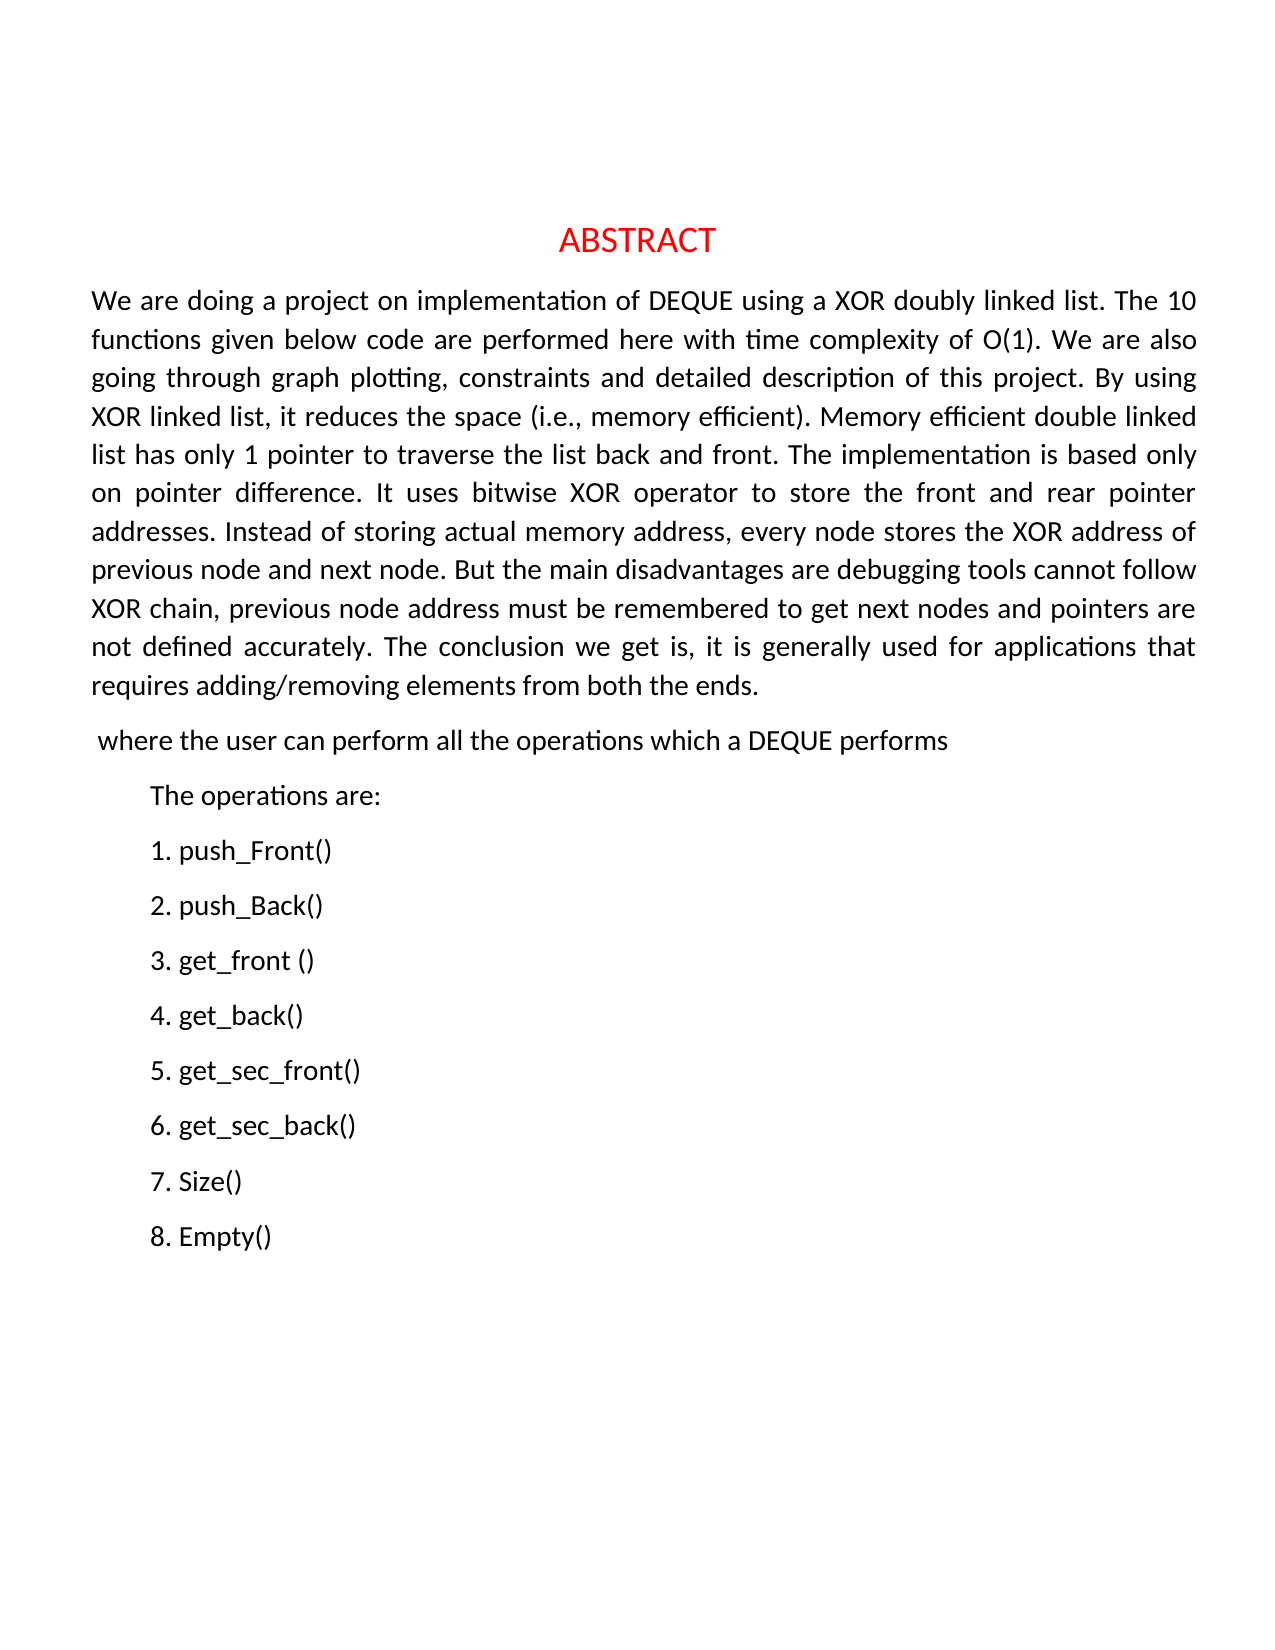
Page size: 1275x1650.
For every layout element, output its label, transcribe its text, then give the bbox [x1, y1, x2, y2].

text ABSTRACT [150, 216, 1125, 262]
text 1. push_Front() [150, 832, 1125, 868]
text 7. Size() [150, 1163, 1125, 1198]
text 8. Empty() [150, 1218, 1125, 1253]
text We are doing a project on implementation of DEQUE using a XOR doubly linked list. The 10 functions given below code are performed here with time complexity of O(1). We are also going through graph plotting, constraints and detailed description of this project. By using XOR linked list, it reduces the space (i.e., memory efficient). Memory efficient double linked list has only 1 pointer to traverse the list back and front. The implementation is based only on pointer difference. It uses bitwise XOR operator to store the front and rear pointer addresses. Instead of storing actual memory address, every node stores the XOR address of previous node and next node. But the main disadvantages are debugging tools cannot follow XOR chain, previous node address must be remembered to get next nodes and pointers are not defined accurately. The conclusion we get is, it is generally used for applications that requires adding/removing elements from both the ends. [91, 282, 1198, 702]
text where the user can perform all the operations which a DEQUE performs [91, 722, 1198, 757]
text The operations are: [150, 777, 1125, 812]
text 2. push_Back() [150, 887, 1125, 923]
text 6. get_sec_back() [150, 1107, 1125, 1143]
text 3. get_front () [150, 942, 1125, 978]
text 5. get_sec_front() [150, 1052, 1125, 1088]
text 4. get_back() [150, 997, 1125, 1033]
